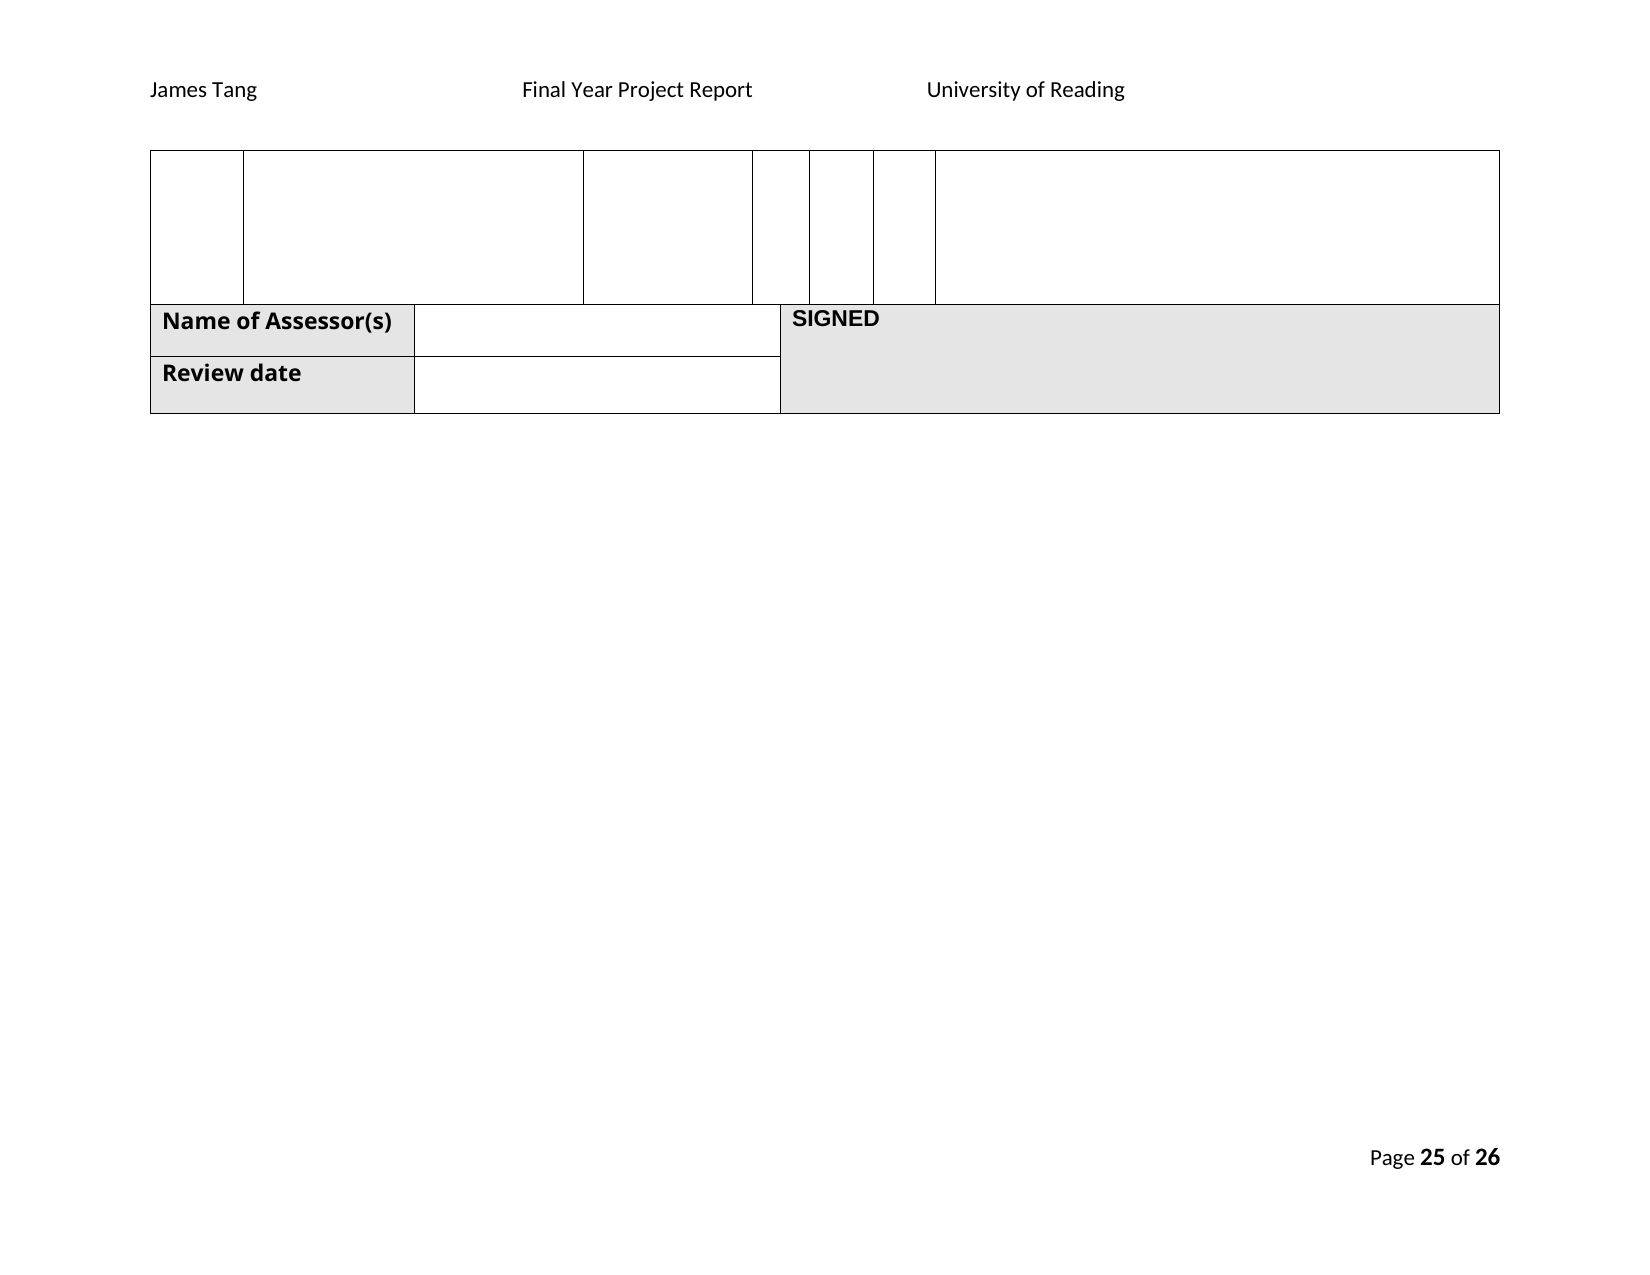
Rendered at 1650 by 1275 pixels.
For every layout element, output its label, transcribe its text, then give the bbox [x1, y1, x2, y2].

table_cell Review date [151, 357, 414, 413]
table_cell [874, 151, 935, 304]
table_cell [810, 151, 873, 304]
table_cell [151, 151, 243, 304]
table_cell [936, 151, 1499, 304]
table_cell [415, 357, 780, 413]
table_cell [753, 151, 809, 304]
table_cell [244, 151, 583, 304]
table_cell [415, 305, 780, 356]
table_cell SIGNED [781, 305, 1499, 413]
table_cell Name of Assessor(s) [151, 305, 414, 356]
table_cell [584, 151, 752, 304]
